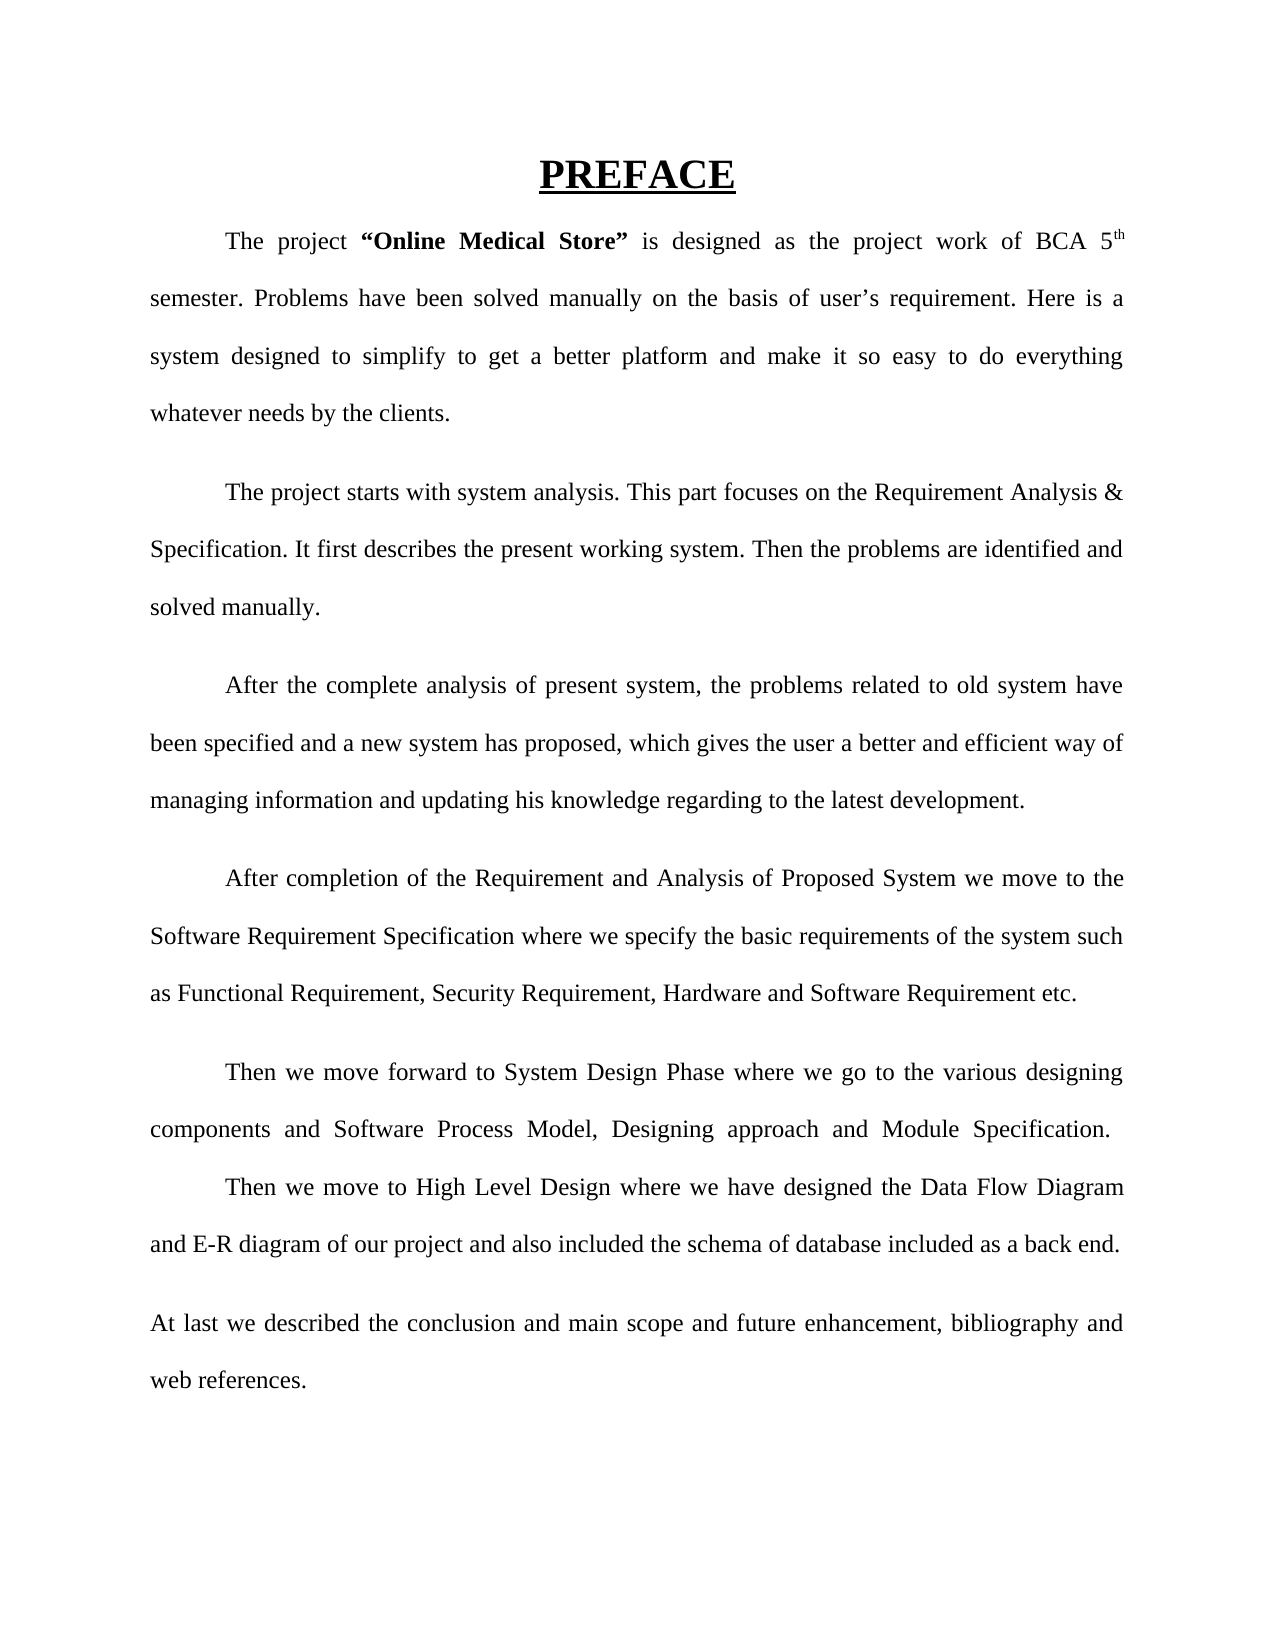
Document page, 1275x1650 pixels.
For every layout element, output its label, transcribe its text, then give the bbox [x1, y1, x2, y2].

text After completion of the Requirement and Analysis of Proposed System we move to the Software Requirement Specification where we specify the basic requirements of the system such as Functional Requirement, Security Requirement, Hardware and Software Requirement etc. [150, 863, 1125, 1007]
text At last we described the conclusion and main scope and future enhancement, bibliography and web references. [150, 1308, 1125, 1394]
text PREFACE [150, 150, 1125, 198]
text The project “Online Medical Store” is designed as the project work of BCA 5th semester. Problems have been solved manually on the basis of user’s requirement. Here is a system designed to simplify to get a better platform and make it so easy to do everything whatever needs by the clients. [150, 226, 1125, 427]
text The project starts with system analysis. This part focuses on the Requirement Analysis & Specification. It first describes the present working system. Then the problems are identified and solved manually. [150, 477, 1125, 621]
text Then we move forward to System Design Phase where we go to the various designing components and Software Process Model, Designing approach and Module Specification. Then we move to High Level Design where we have designed the Data Flow Diagram and E-R diagram of our project and also included the schema of database included as a back end. [150, 1057, 1125, 1258]
text After the complete analysis of present system, the problems related to old system have been specified and a new system has proposed, which gives the user a better and efficient way of managing information and updating his knowledge regarding to the latest development. [150, 670, 1125, 814]
